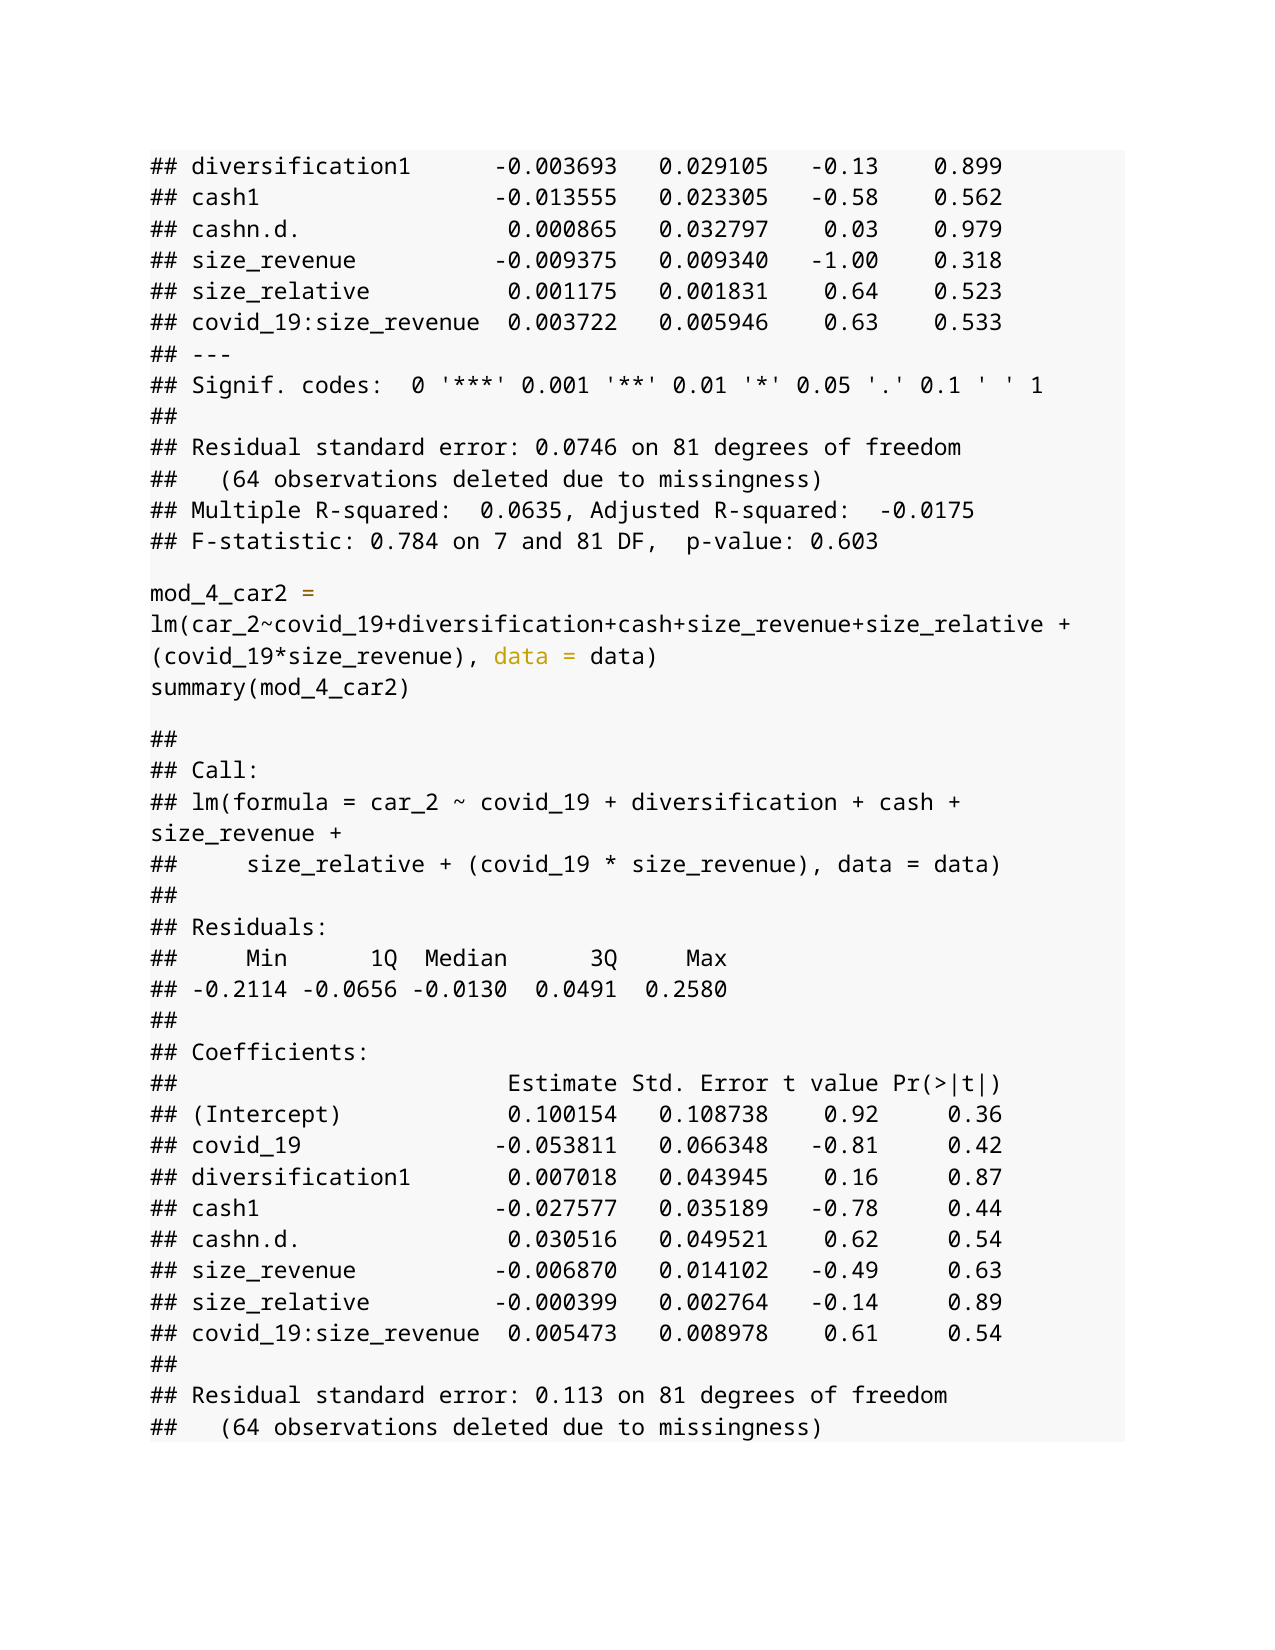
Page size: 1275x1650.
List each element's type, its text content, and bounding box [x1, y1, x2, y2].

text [150, 150, 1125, 556]
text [150, 723, 1125, 1442]
text mod_4_car2 = lm(car_2~covid_19+diversification+cash+size_revenue+size_relative +(covid_19*size_revenue), data = data) summary(mod_4_car2) [150, 577, 1125, 702]
